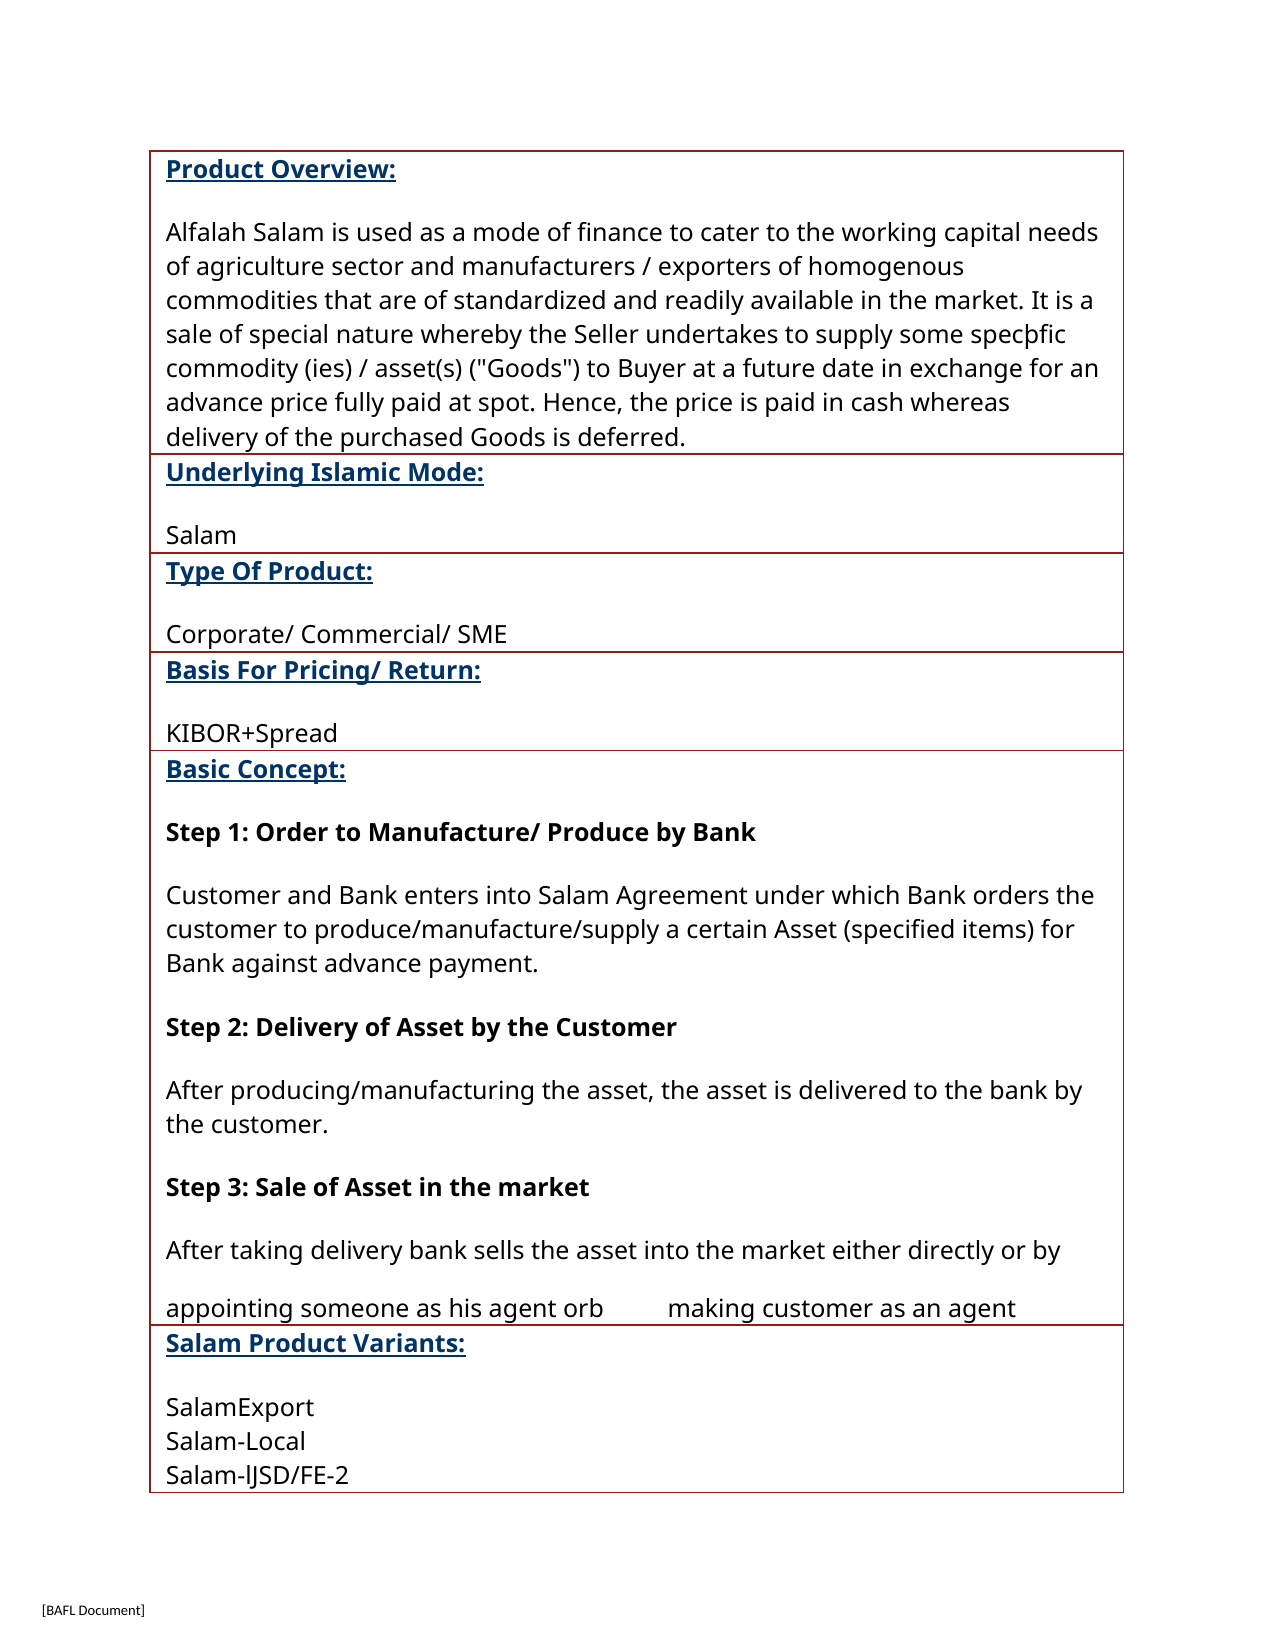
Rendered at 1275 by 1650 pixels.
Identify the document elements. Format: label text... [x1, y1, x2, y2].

table_cell Basis For Pricing/ Return: KIBOR+Spread [151, 653, 1123, 750]
table_cell Underlying Islamic Mode: Salam [151, 455, 1123, 552]
table_header Product Overview: Alfalah Salam is used as a mode of finance to cater to the working capital needs of agriculture sector and manufacturers / exporters of homogenous commodities that are of standardized and readily available in the market. It is a sale of special nature whereby the Seller undertakes to supply some specþfic commodity (ies) / asset(s) ("Goods") to Buyer at a future date in exchange for an advance price fully paid at spot. Hence, the price is paid in cash whereas delivery of the purchased Goods is deferred. [151, 152, 1123, 453]
table_cell Basic Concept: Step 1: Order to Manufacture/ Produce by Bank Customer and Bank enters into Salam Agreement under which Bank orders the customer to produce/manufacture/supply a certain Asset (specified items) for Bank against advance payment. Step 2: Delivery of Asset by the Customer After producing/manufacturing the asset, the asset is delivered to the bank by the customer. Step 3: Sale of Asset in the market After taking delivery bank sells the asset into the market either directly or by appointing someone as his agent orb making customer as an agent [151, 751, 1123, 1324]
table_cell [151, 1326, 1123, 1491]
table_cell Type Of Product: Corporate/ Commercial/ SME [151, 554, 1123, 651]
